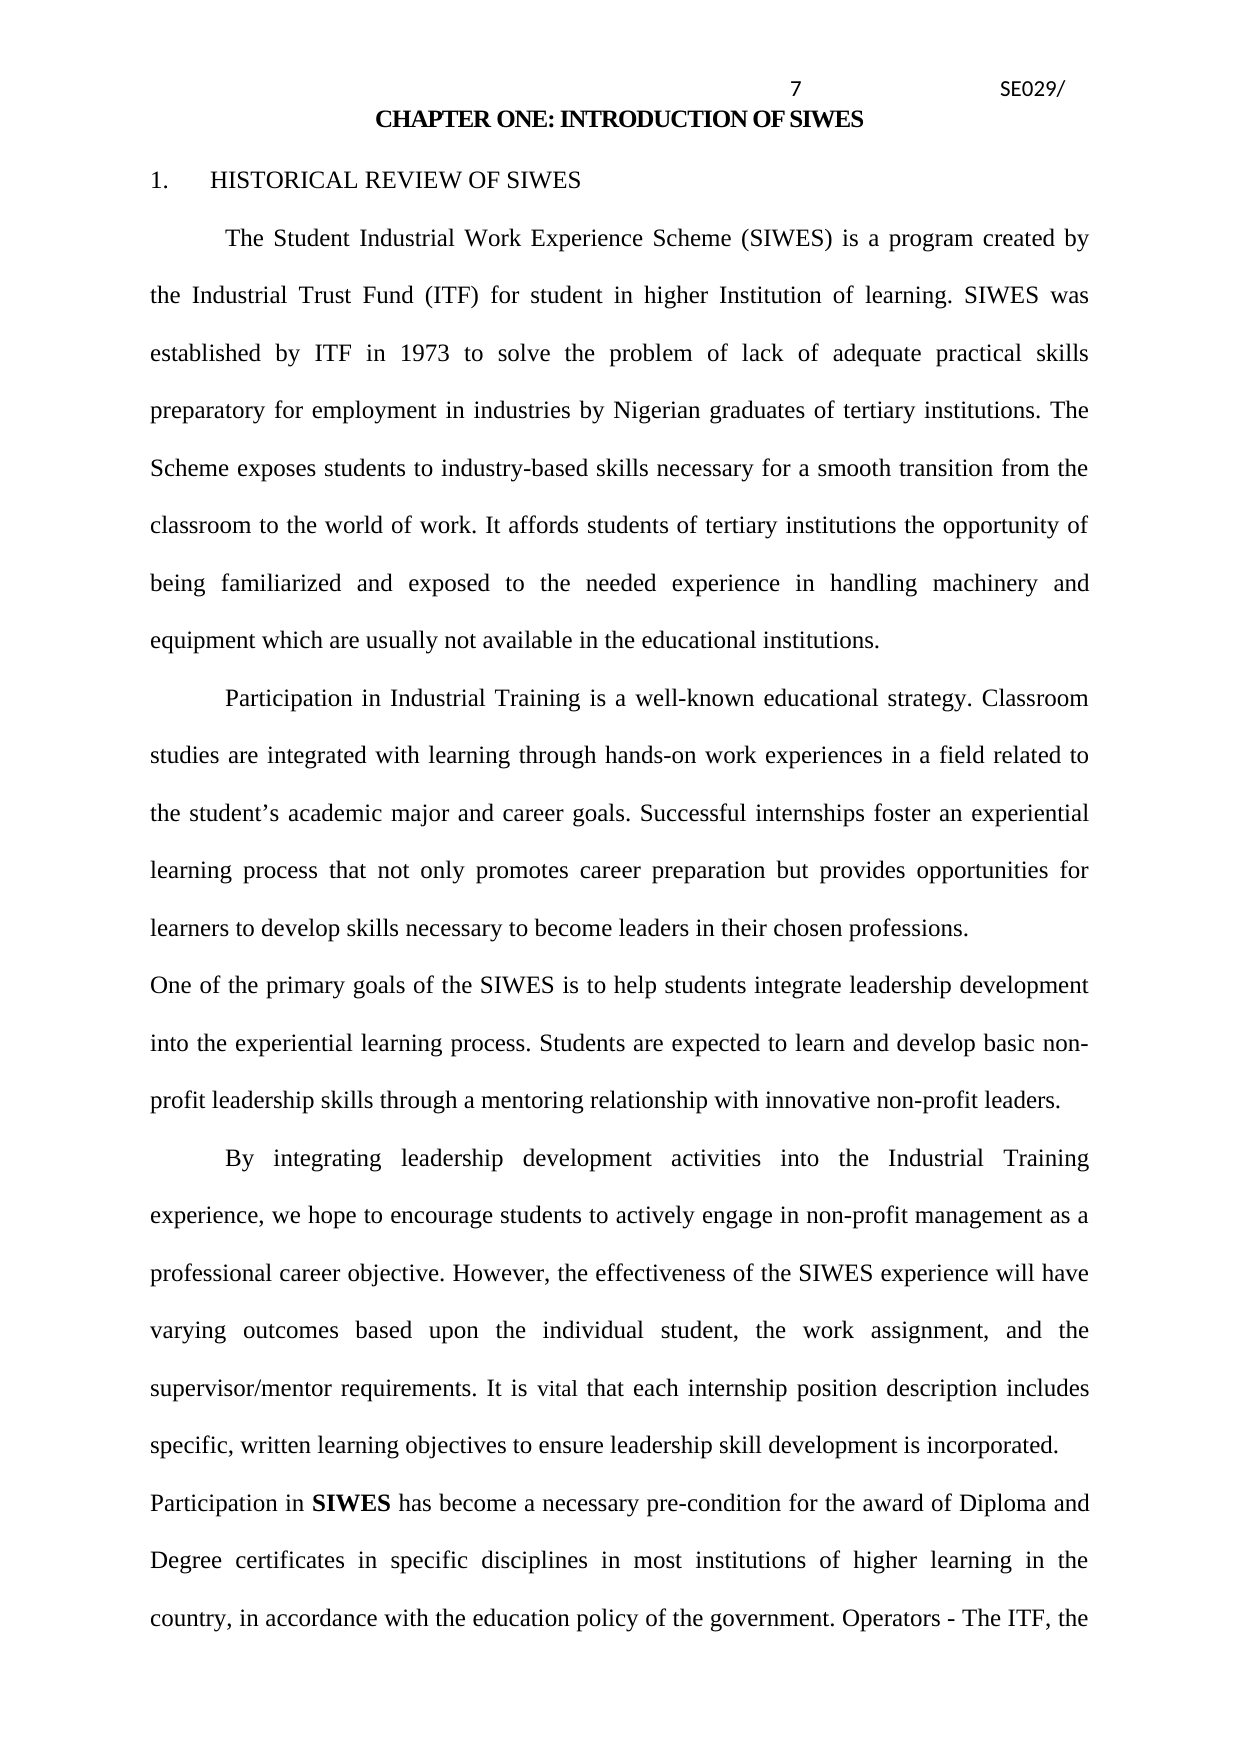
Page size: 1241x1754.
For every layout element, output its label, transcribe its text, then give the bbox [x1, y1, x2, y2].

text One of the primary goals of the SIWES is to help students integrate leadership development into the experiential learning process. Students are expected to learn and develop basic non-profit leadership skills through a mentoring relationship with innovative non-profit leaders. [150, 971, 1090, 1114]
text The Student Industrial Work Experience Scheme (SIWES) is a program created by the Industrial Trust Fund (ITF) for student in higher Institution of learning. SIWES was established by ITF in 1973 to solve the problem of lack of adequate practical skills preparatory for employment in industries by Nigerian graduates of tertiary institutions. The Scheme exposes students to industry-based skills necessary for a smooth transition from the classroom to the world of work. It affords students of tertiary institutions the opportunity of being familiarized and exposed to the needed experience in handling machinery and equipment which are usually not available in the educational institutions. [150, 223, 1090, 654]
subtitle HISTORICAL REVIEW OF SIWES [150, 166, 1090, 194]
text By integrating leadership development activities into the Industrial Training experience, we hope to encourage students to actively engage in non-profit management as a professional career objective. However, the effectiveness of the SIWES experience will have varying outcomes based upon the individual student, the work assignment, and the supervisor/mentor requirements. It is vital that each internship position description includes specific, written learning objectives to ensure leadership skill development is incorporated. [150, 1143, 1090, 1459]
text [150, 1488, 1090, 1632]
text Participation in Industrial Training is a well-known educational strategy. Classroom studies are integrated with learning through hands-on work experiences in a field related to the student’s academic major and career goals. Successful internships foster an experiential learning process that not only promotes career preparation but provides opportunities for learners to develop skills necessary to become leaders in their chosen professions. [150, 683, 1090, 942]
title CHAPTER ONE: INTRODUCTION OF SIWES [150, 104, 1090, 133]
